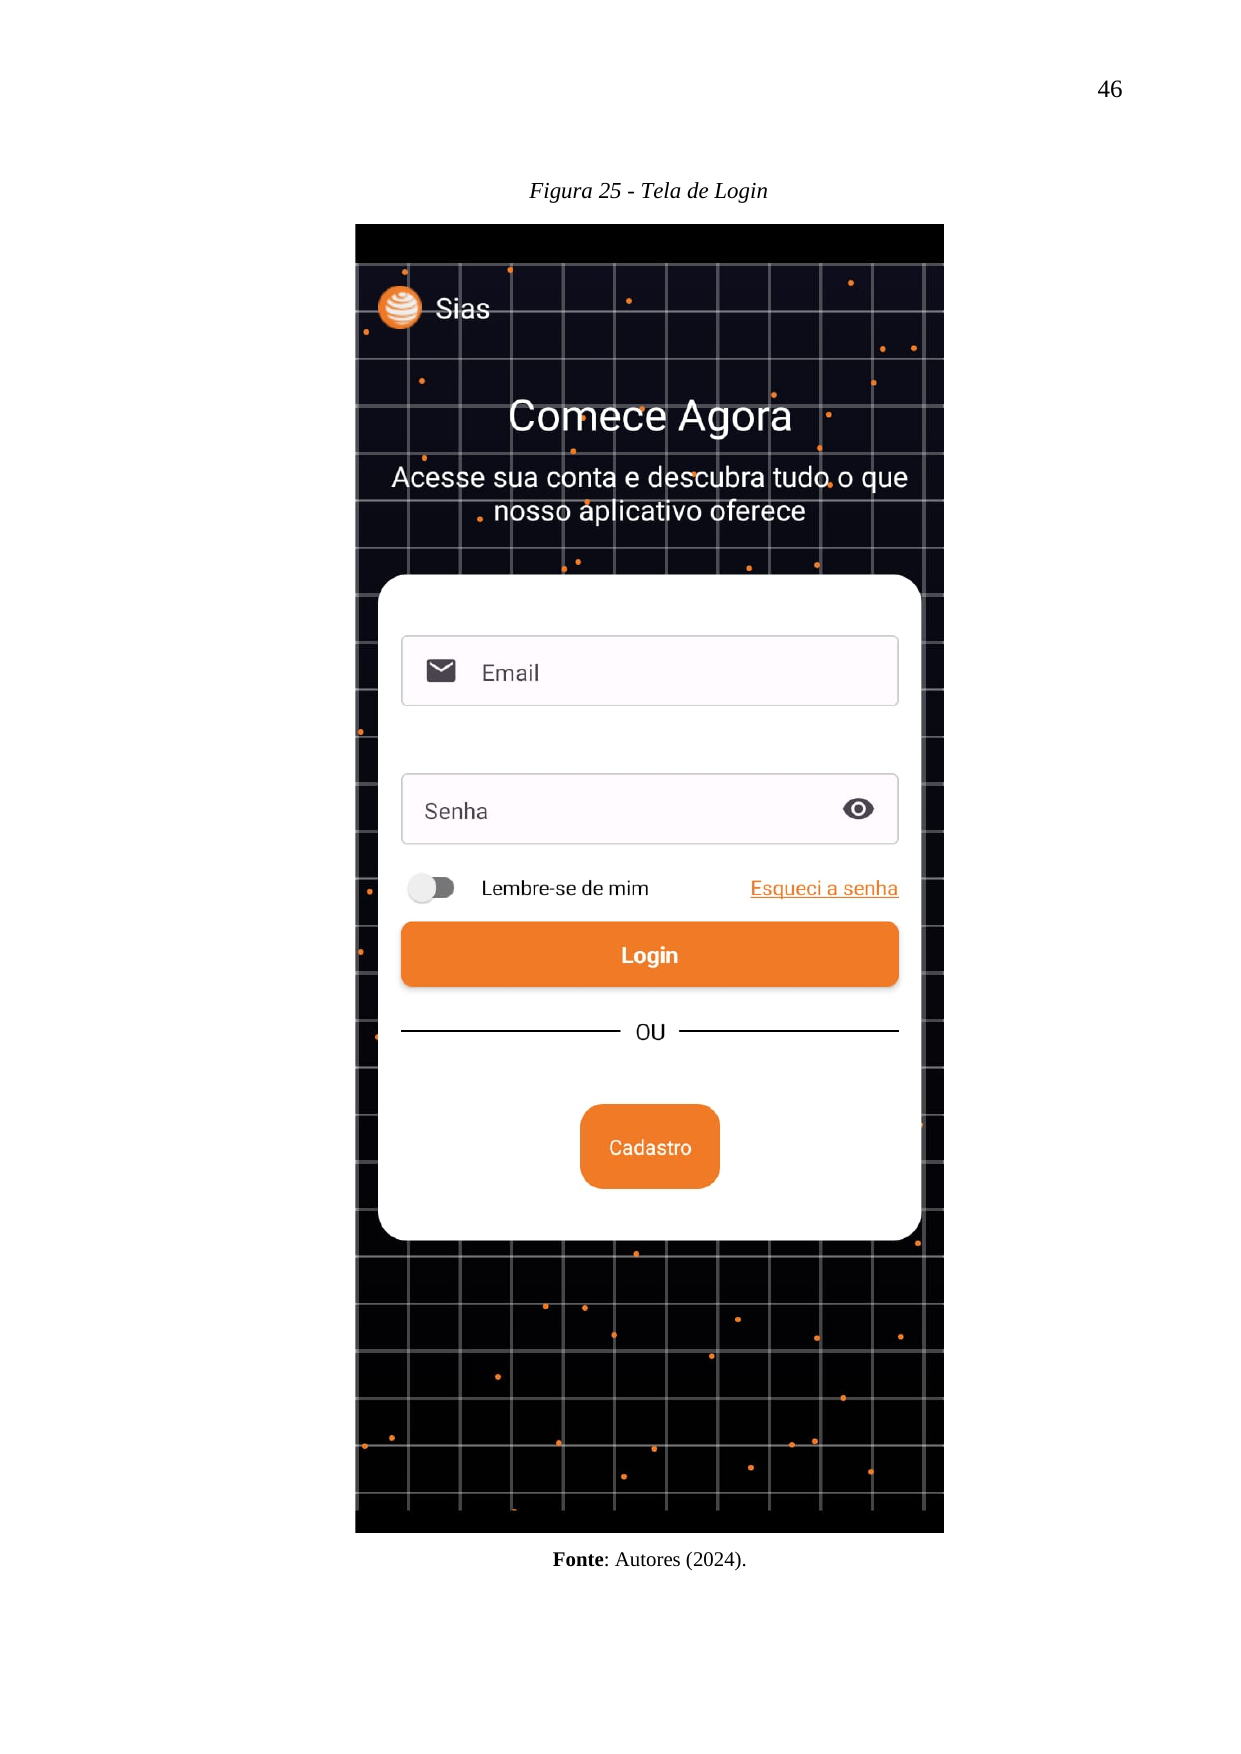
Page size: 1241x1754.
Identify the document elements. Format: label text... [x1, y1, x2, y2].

text Fonte: Autores (2024). [177, 1547, 1122, 1571]
text Figura 25 - Tela de Login [177, 177, 1122, 203]
picture [355, 224, 944, 1533]
